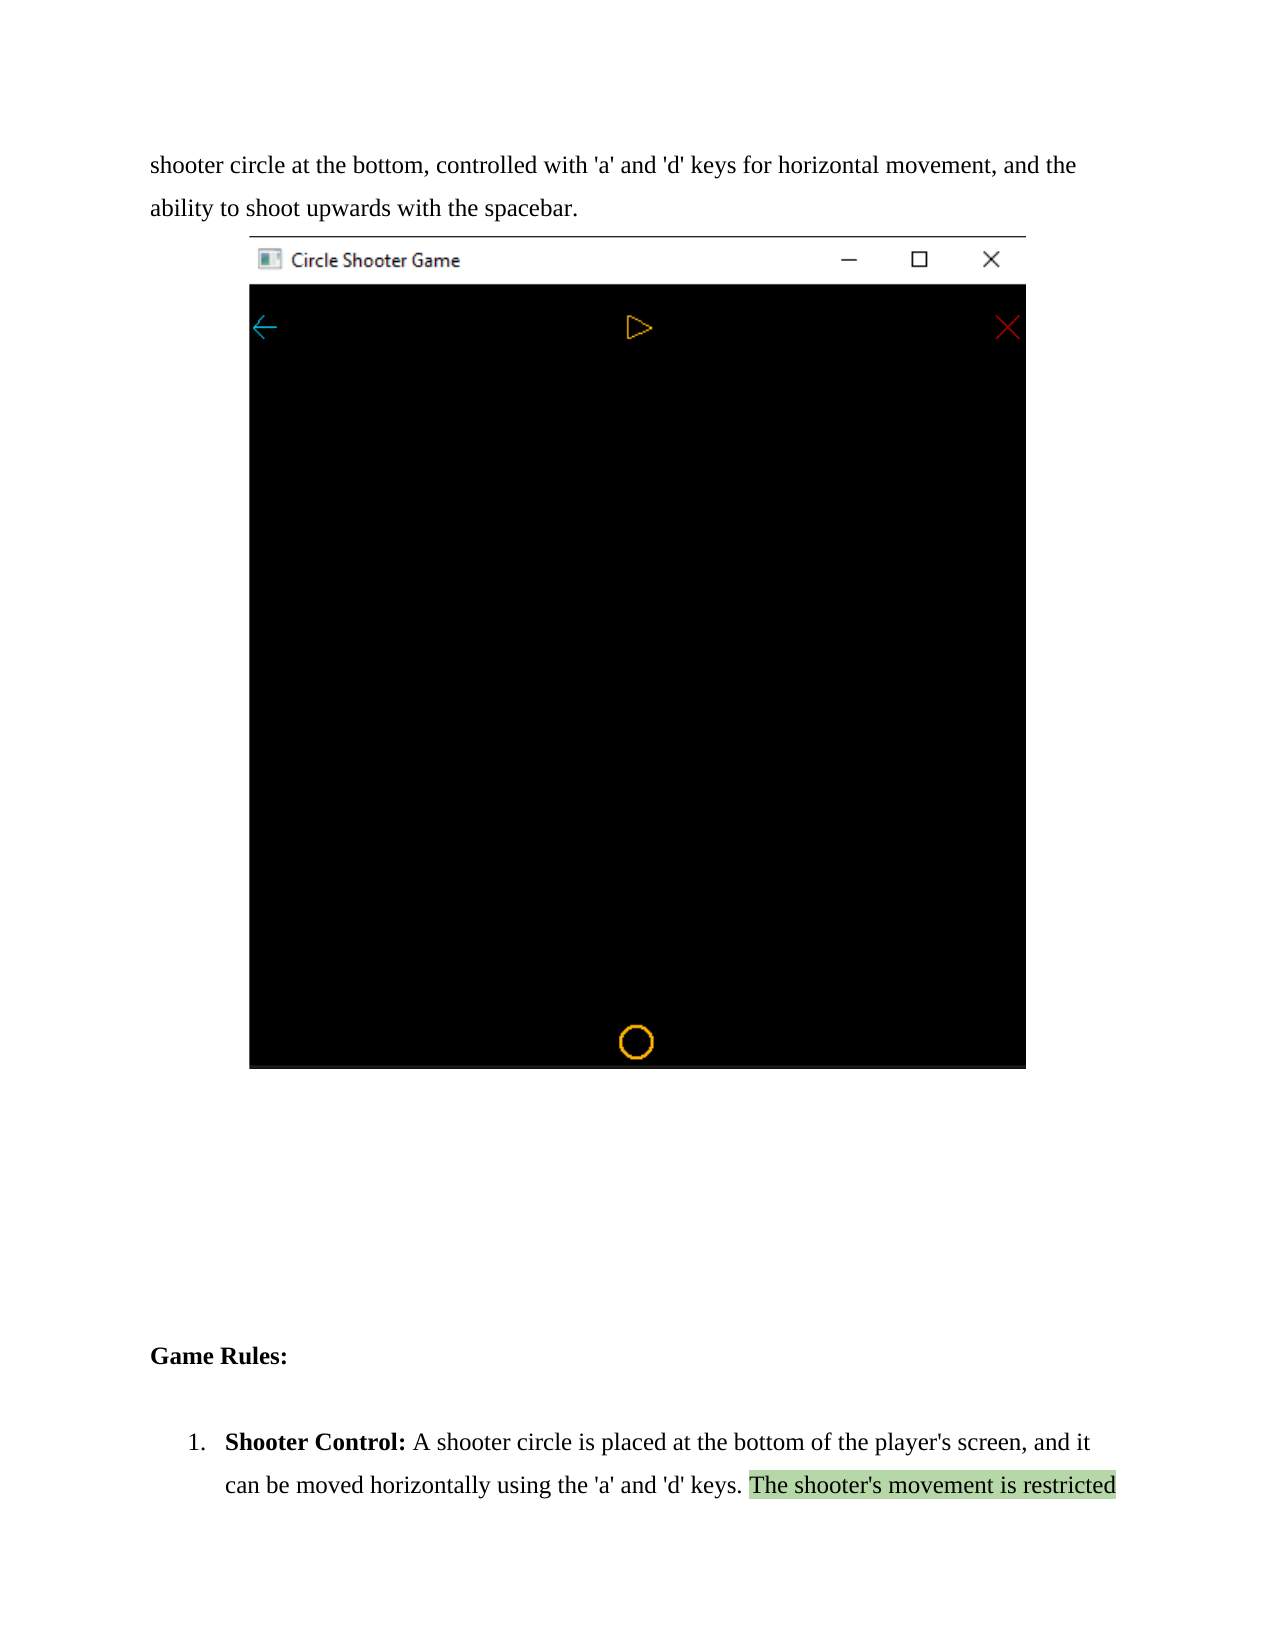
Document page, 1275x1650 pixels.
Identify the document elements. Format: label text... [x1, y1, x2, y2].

text Game Rules: [150, 1341, 1125, 1370]
picture [249, 236, 1026, 1069]
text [150, 150, 1125, 222]
